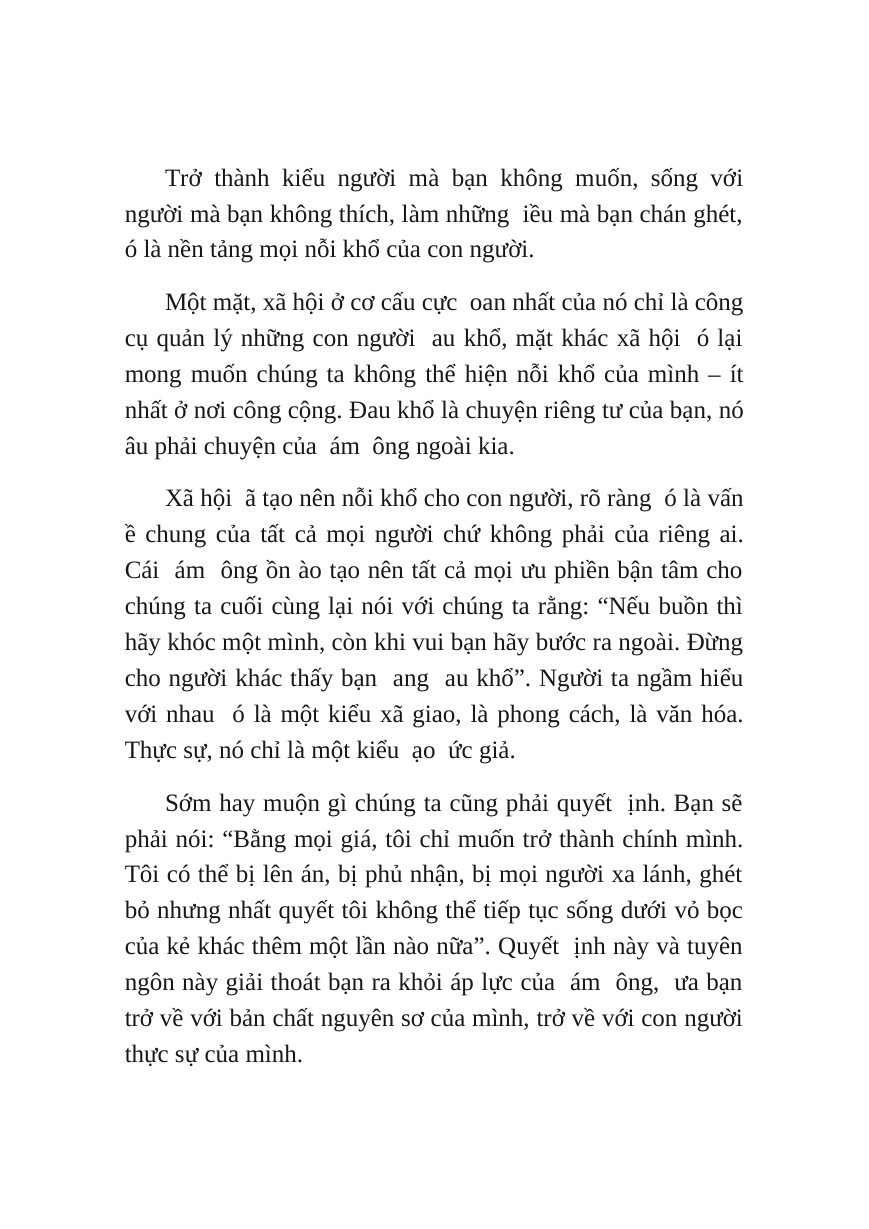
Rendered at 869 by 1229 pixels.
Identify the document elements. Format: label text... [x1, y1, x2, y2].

text Sớm hay muộn gì chúng ta cũng phải quyết ịnh. Bạn sẽ phải nói: “Bằng mọi giá, tôi chỉ muốn trở thành chính mình. Tôi có thể bị lên án, bị phủ nhận, bị mọi người xa lánh, ghét bỏ nhưng nhất quyết tôi không thể tiếp tục sống dưới vỏ bọc của kẻ khác thêm một lần nào nữa”. Quyết ịnh này và tuyên ngôn này giải thoát bạn ra khỏi áp lực của ám ông, ưa bạn trở về với bản chất nguyên sơ của mình, trở về với con người thực sự của mình. [124, 788, 744, 1068]
text Trở thành kiểu người mà bạn không muốn, sống với người mà bạn không thích, làm những iều mà bạn chán ghét, ó là nền tảng mọi nỗi khổ của con người. [124, 163, 744, 263]
text Một mặt, xã hội ở cơ cấu cực oan nhất của nó chỉ là công cụ quản lý những con người au khổ, mặt khác xã hội ó lại mong muốn chúng ta không thể hiện nỗi khổ của mình – ít nhất ở nơi công cộng. Đau khổ là chuyện riêng tư của bạn, nó âu phải chuyện của ám ông ngoài kia. [124, 287, 744, 460]
text Xã hội ã tạo nên nỗi khổ cho con người, rõ ràng ó là vấn ề chung của tất cả mọi người chứ không phải của riêng ai. Cái ám ông ồn ào tạo nên tất cả mọi ưu phiền bận tâm cho chúng ta cuối cùng lại nói với chúng ta rằng: “Nếu buồn thì hãy khóc một mình, còn khi vui bạn hãy bước ra ngoài. Đừng cho người khác thấy bạn ang au khổ”. Người ta ngầm hiểu với nhau ó là một kiểu xã giao, là phong cách, là văn hóa. Thực sự, nó chỉ là một kiểu ạo ức giả. [124, 483, 744, 764]
